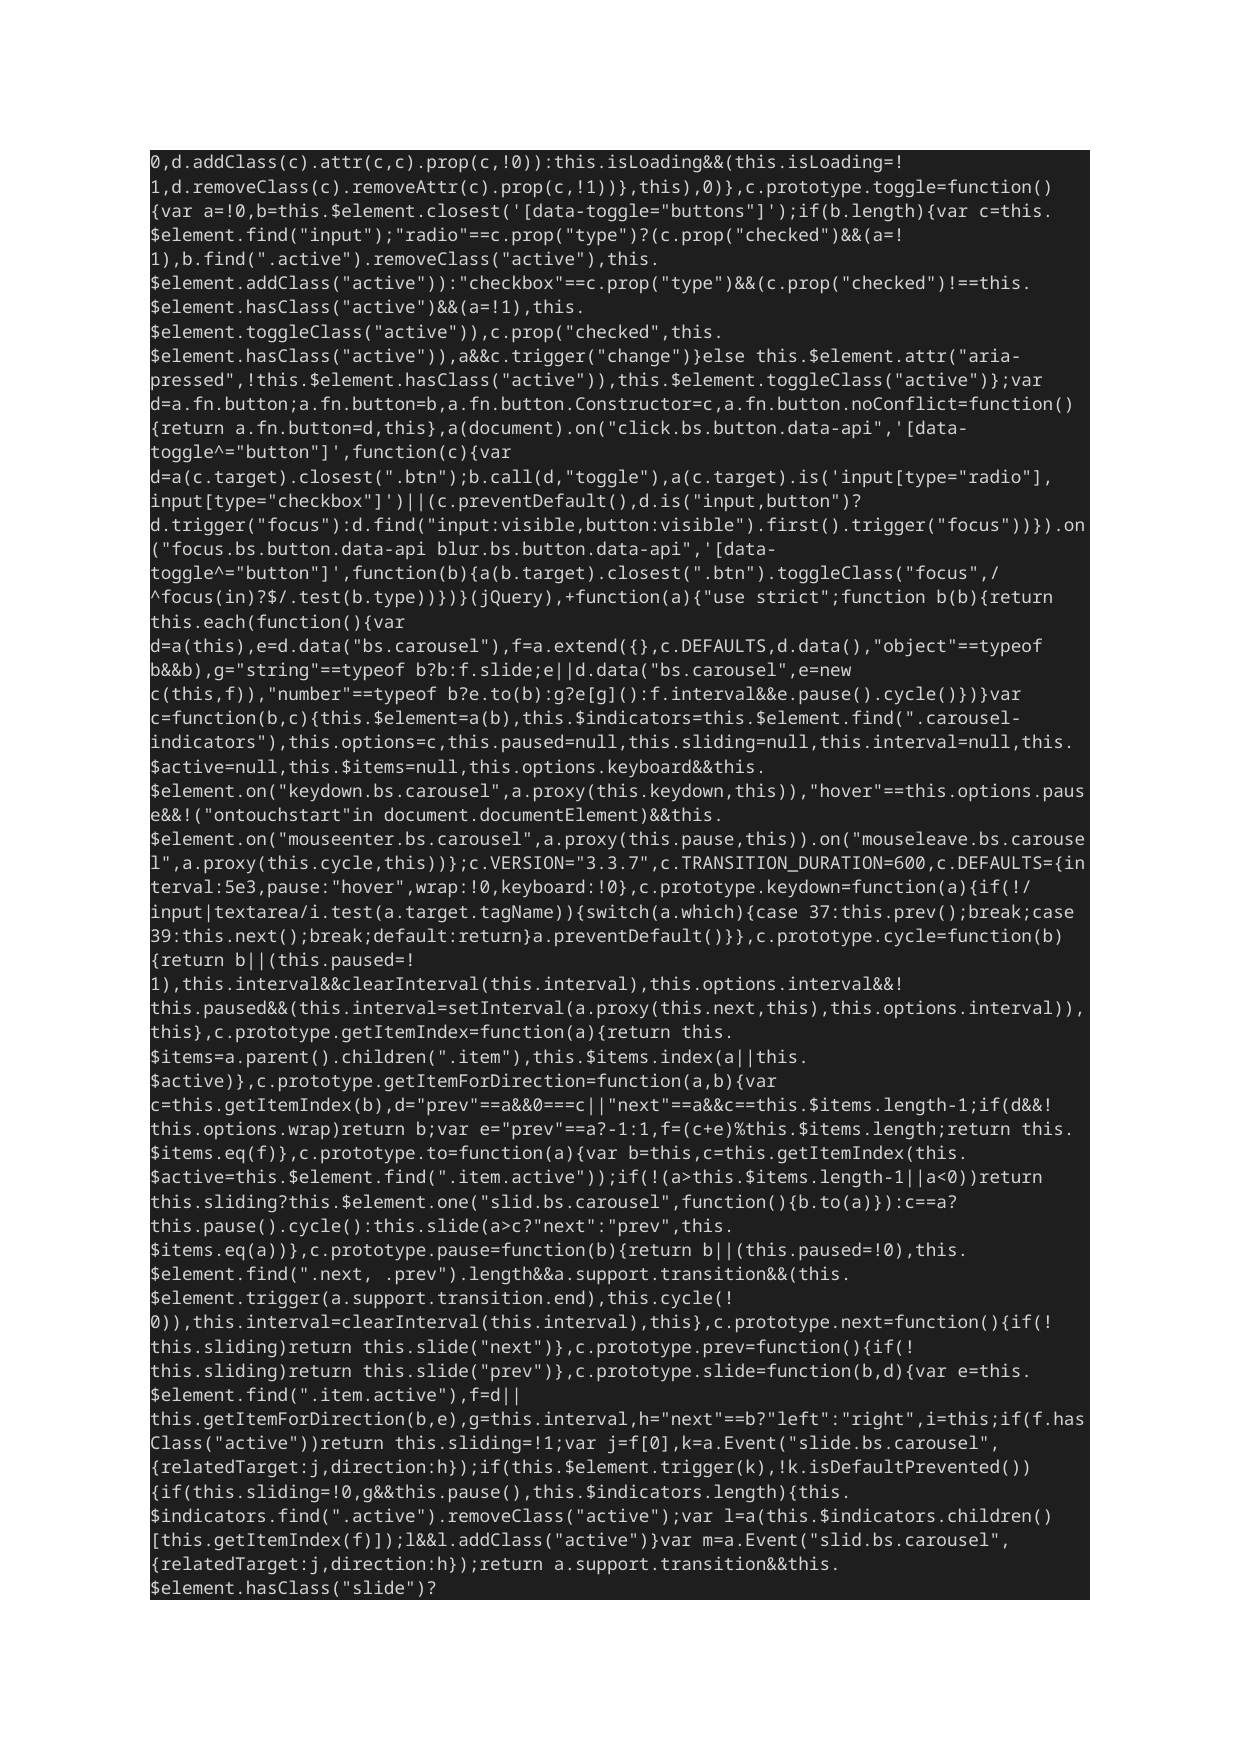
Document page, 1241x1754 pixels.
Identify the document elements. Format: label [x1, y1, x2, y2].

text [150, 150, 1090, 1600]
